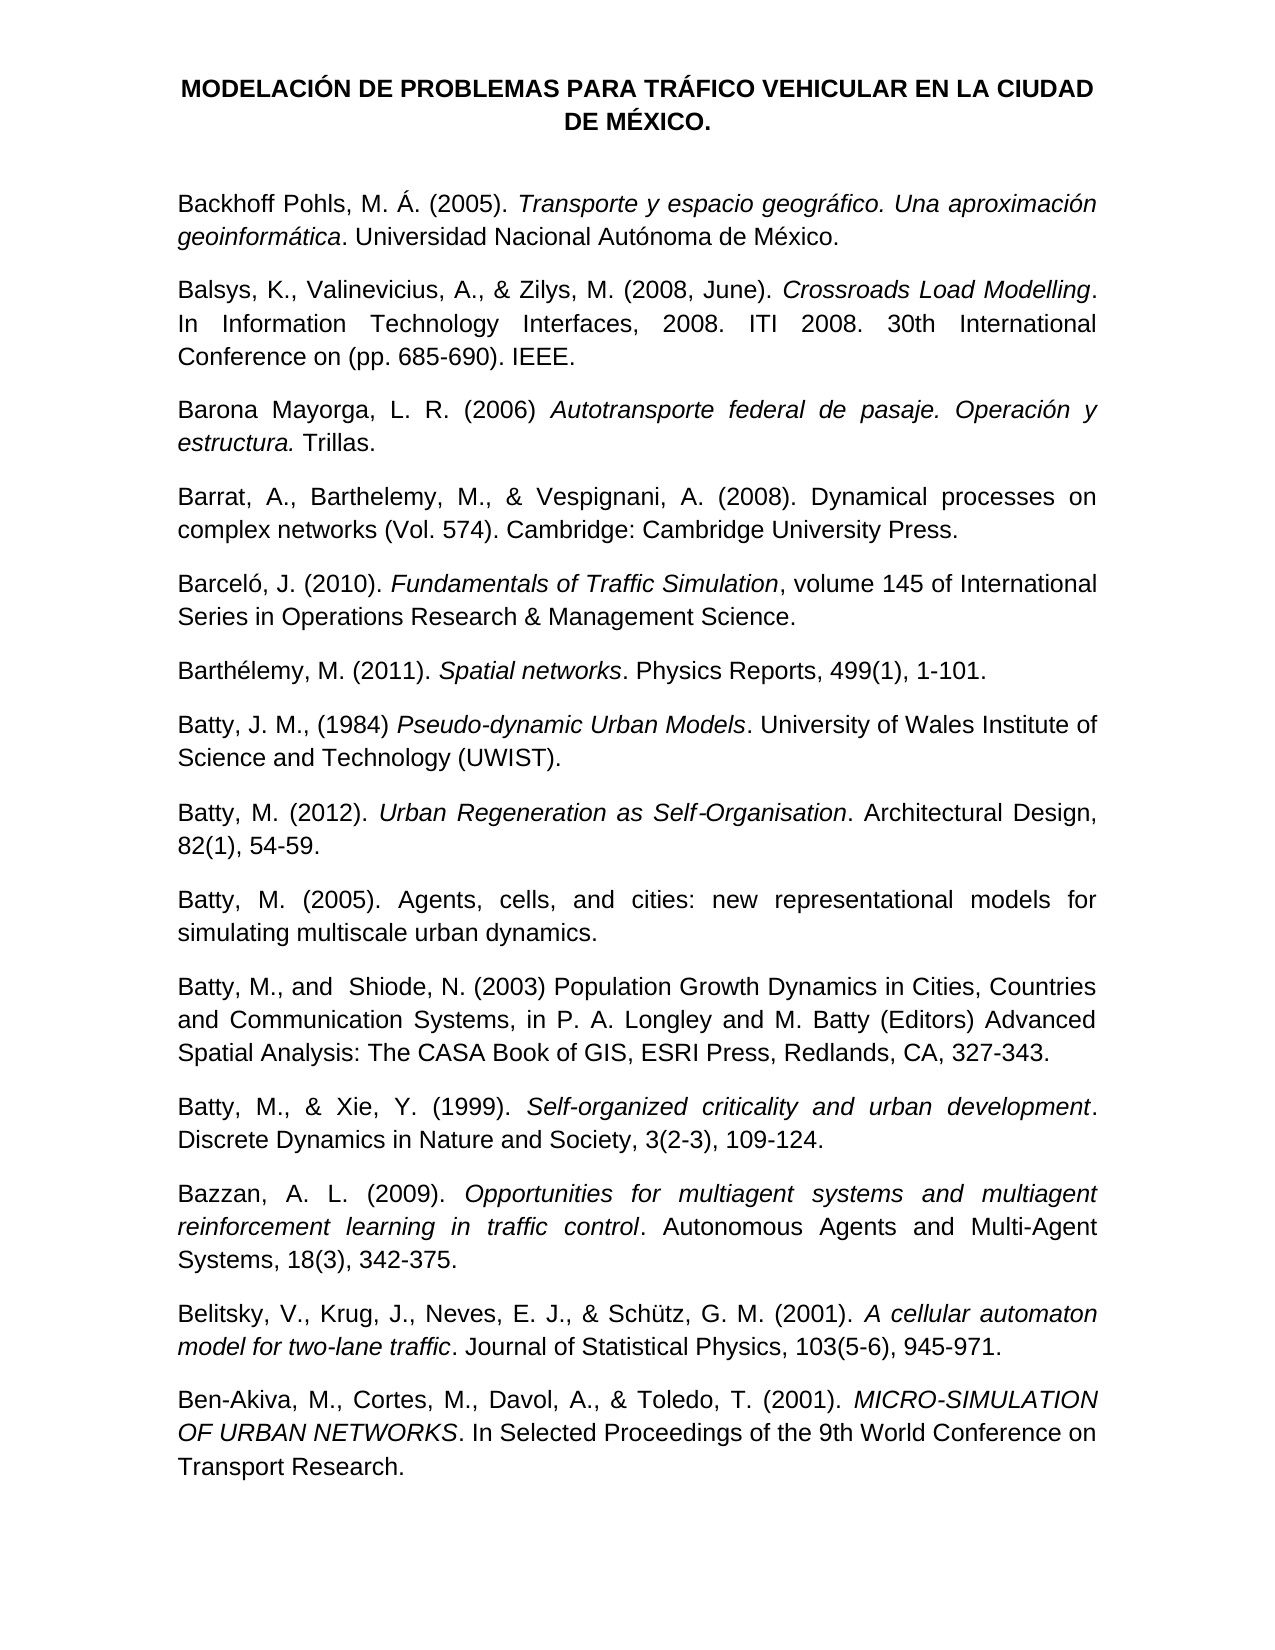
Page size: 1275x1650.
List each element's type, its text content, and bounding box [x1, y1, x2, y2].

text Barrat, A., Barthelemy, M., & Vespignani, A. (2008). Dynamical processes on complex networks (Vol. 574). Cambridge: Cambridge University Press. [177, 482, 1098, 544]
text Backhoff Pohls, M. Á. (2005). Transporte y espacio geográfico. Una aproximación geoinformática. Universidad Nacional Autónoma de México. [177, 189, 1098, 250]
text Ben-Akiva, M., Cortes, M., Davol, A., & Toledo, T. (2001). MICRO-SIMULATION OF URBAN NETWORKS. In Selected Proceedings of the 9th World Conference on Transport Research. [177, 1385, 1098, 1480]
text Barthélemy, M. (2011). Spatial networks. Physics Reports, 499(1), 1-101. [177, 656, 1098, 685]
text Balsys, K., Valinevicius, A., & Zilys, M. (2008, June). Crossroads Load Modelling. In Information Technology Interfaces, 2008. ITI 2008. 30th International Conference on (pp. 685-690). IEEE. [177, 276, 1098, 370]
text Batty, M., and Shiode, N. (2003) Population Growth Dynamics in Cities, Countries and Communication Systems, in P. A. Longley and M. Batty (Editors) Advanced Spatial Analysis: The CASA Book of GIS, ESRI Press, Redlands, CA, 327-343. [177, 972, 1098, 1067]
text Belitsky, V., Krug, J., Neves, E. J., & Schütz, G. M. (2001). A cellular automaton model for two-lane traffic. Journal of Statistical Physics, 103(5-6), 945-971. [177, 1298, 1098, 1360]
text Batty, M., & Xie, Y. (1999). Self-organized criticality and urban development. Discrete Dynamics in Nature and Society, 3(2-3), 109-124. [177, 1092, 1098, 1153]
text Batty, J. M., (1984) Pseudo-dynamic Urban Models. University of Wales Institute of Science and Technology (UWIST). [177, 710, 1098, 772]
text Bazzan, A. L. (2009). Opportunities for multiagent systems and multiagent reinforcement learning in traffic control. Autonomous Agents and Multi-Agent Systems, 18(3), 342-375. [177, 1179, 1098, 1273]
text Batty, M. (2012). Urban Regeneration as Self‐Organisation. Architectural Design, 82(1), 54-59. [177, 797, 1098, 860]
text Barona Mayorga, L. R. (2006) Autotransporte federal de pasaje. Operación y estructura. Trillas. [177, 395, 1098, 457]
text Barceló, J. (2010). Fundamentals of Traffic Simulation, volume 145 of International Series in Operations Research & Management Science. [177, 569, 1098, 631]
text Batty, M. (2005). Agents, cells, and cities: new representational models for simulating multiscale urban dynamics. [177, 885, 1098, 947]
